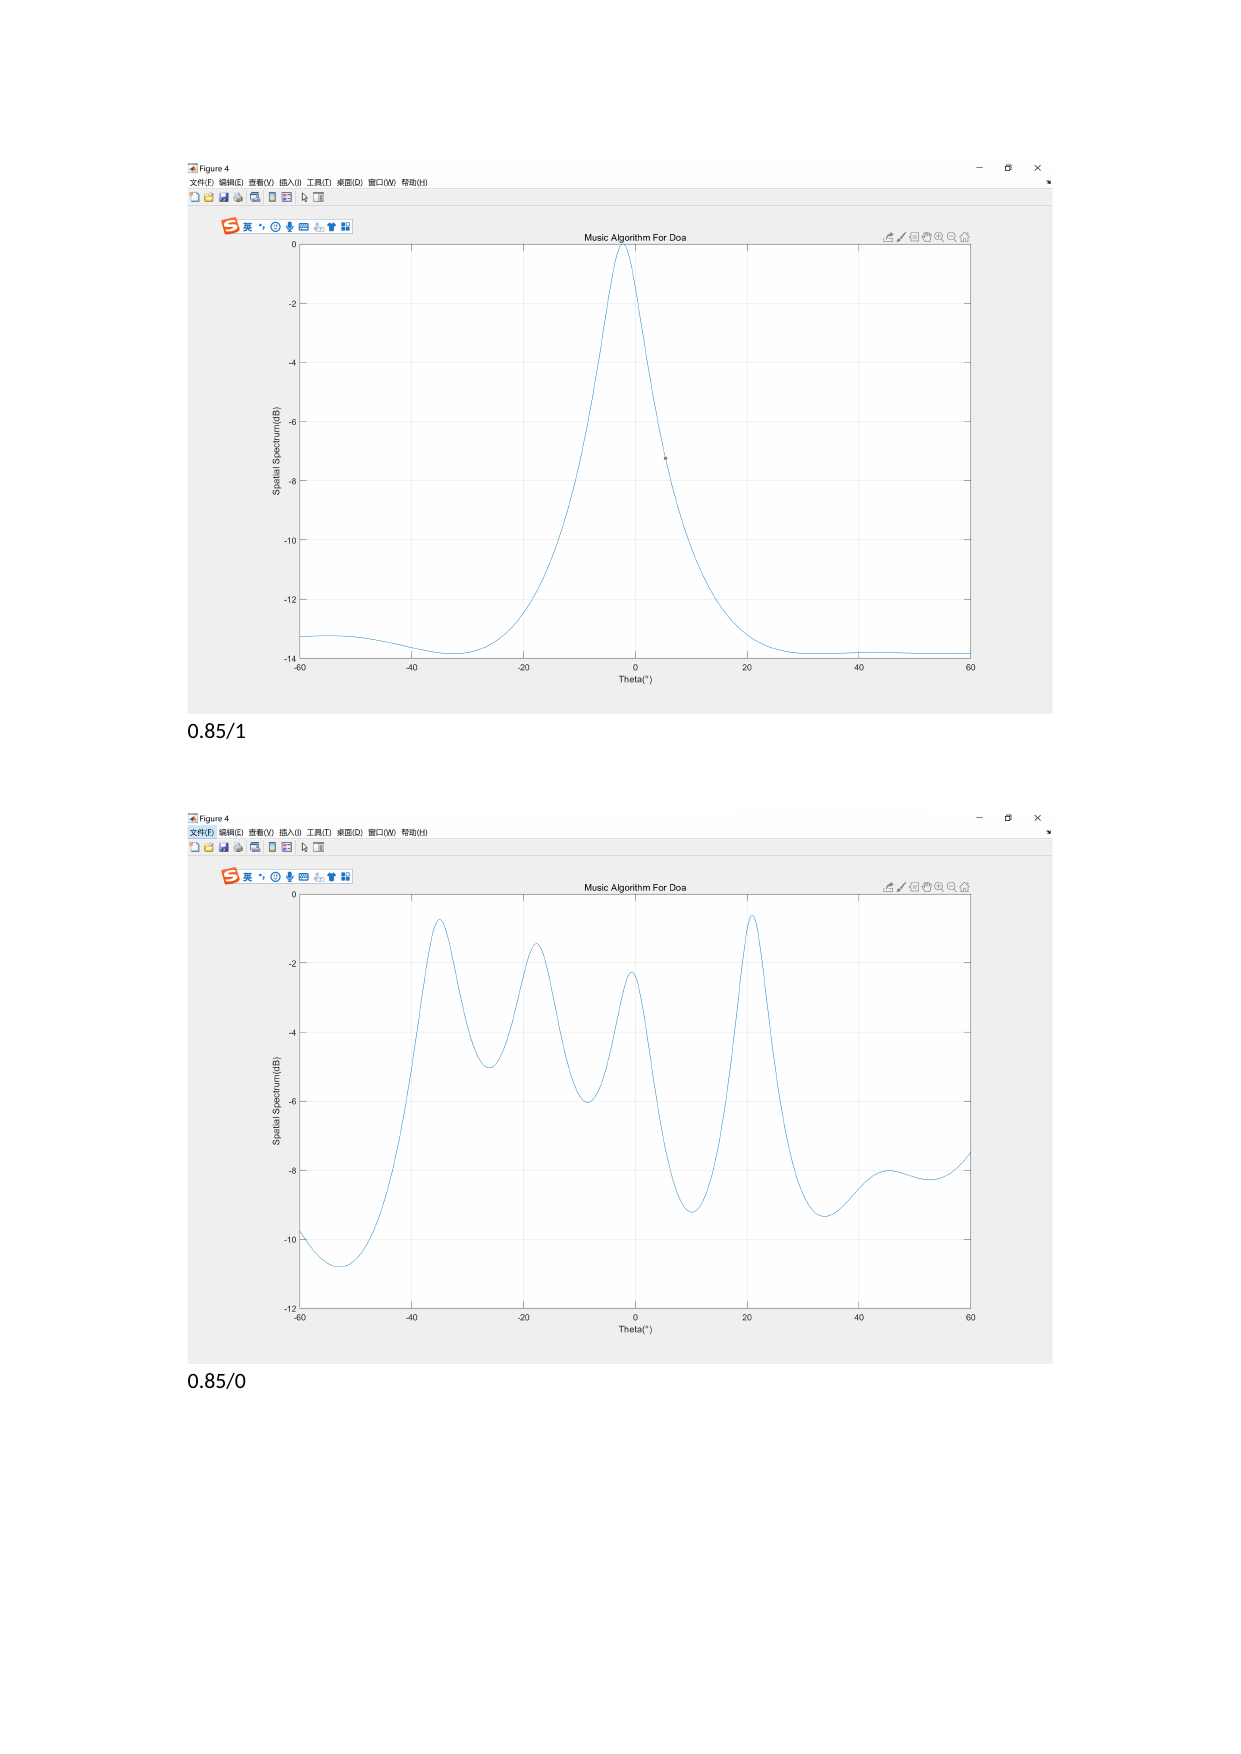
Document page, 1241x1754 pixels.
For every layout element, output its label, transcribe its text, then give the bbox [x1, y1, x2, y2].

picture [187, 162, 1053, 714]
text 0.85/1 [187, 714, 1053, 747]
picture [187, 812, 1053, 1364]
text 0.85/0 [187, 1364, 1053, 1397]
